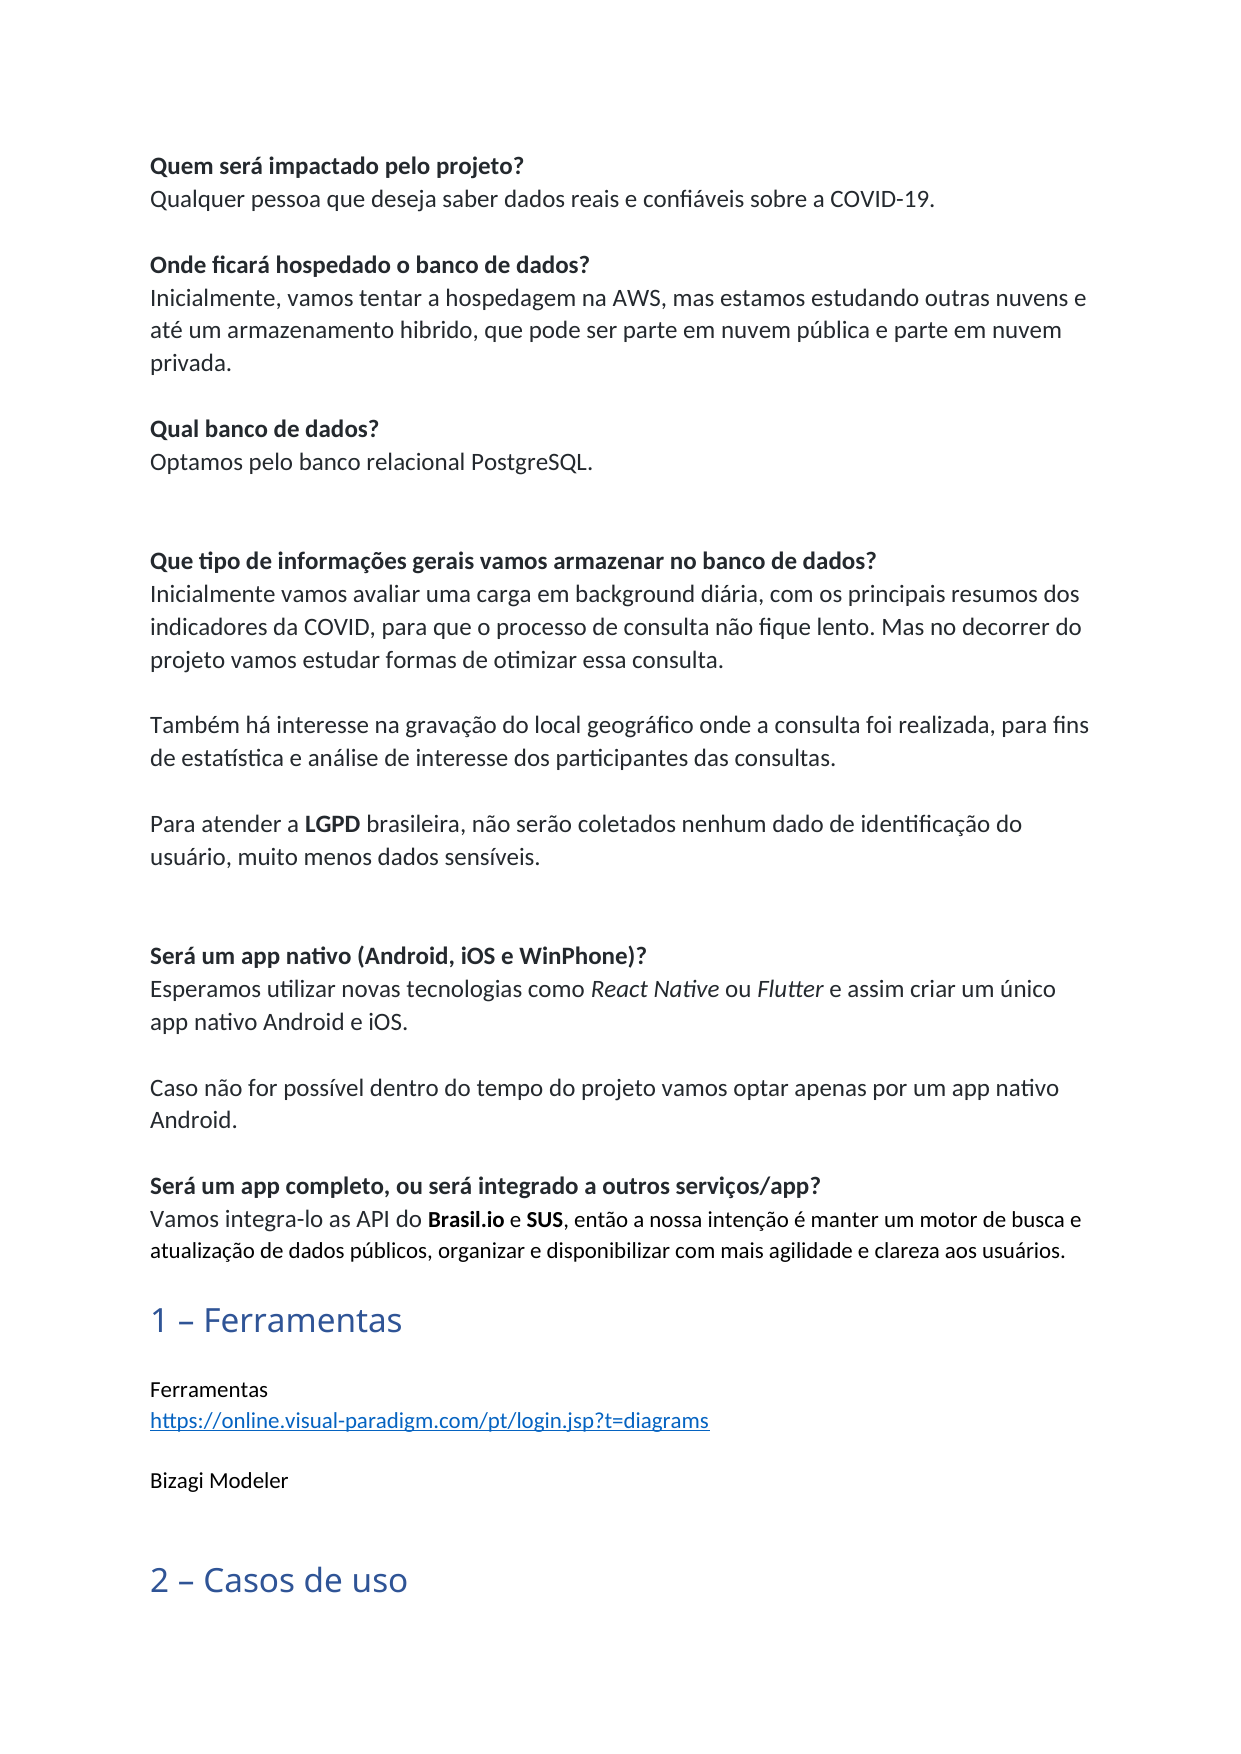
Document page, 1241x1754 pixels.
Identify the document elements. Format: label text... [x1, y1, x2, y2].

text Optamos pelo banco relacional PostgreSQL. [150, 446, 1090, 477]
text 2 – Casos de uso [150, 1557, 1090, 1602]
text Que tipo de informações gerais vamos armazenar no banco de dados? [150, 545, 1090, 576]
text Quem será impactado pelo projeto? [150, 150, 1090, 181]
text https://online.visual-paradigm.com/pt/login.jsp?t=diagrams [150, 1406, 1090, 1434]
text Será um app nativo (Android, iOS e WinPhone)? [150, 940, 1090, 971]
text Inicialmente vamos avaliar uma carga em background diária, com os principais resumos dos indicadores da COVID, para que o processo de consulta não fique lento. Mas no decorrer do projeto vamos estudar formas de otimizar essa consulta. [150, 578, 1090, 674]
text Esperamos utilizar novas tecnologias como React Native ou Flutter e assim criar um único app nativo Android e iOS. [150, 973, 1090, 1036]
text Bizagi Modeler [150, 1466, 1090, 1494]
text 1 – Ferramentas [150, 1296, 1090, 1342]
text Qual banco de dados? [150, 413, 1090, 444]
text Será um app completo, ou será integrado a outros serviços/app? [150, 1170, 1090, 1201]
text Vamos integra-lo as API do Brasil.io e SUS, então a nossa intenção é manter um motor de busca e atualização de dados públicos, organizar e disponibilizar com mais agilidade e clareza aos usuários. [150, 1203, 1090, 1264]
text Onde ficará hospedado o banco de dados? [150, 249, 1090, 279]
text Para atender a LGPD brasileira, não serão coletados nenhum dado de identificação do usuário, muito menos dados sensíveis. [150, 808, 1090, 872]
text Inicialmente, vamos tentar a hospedagem na AWS, mas estamos estudando outras nuvens e até um armazenamento hibrido, que pode ser parte em nuvem pública e parte em nuvem privada. [150, 282, 1090, 378]
text Caso não for possível dentro do tempo do projeto vamos optar apenas por um app nativo Android. [150, 1072, 1090, 1135]
text Também há interesse na gravação do local geográfico onde a consulta foi realizada, para fins de estatística e análise de interesse dos participantes das consultas. [150, 709, 1090, 773]
text Ferramentas [150, 1376, 1090, 1404]
text Qualquer pessoa que deseja saber dados reais e confiáveis sobre a COVID-19. [150, 183, 1090, 213]
